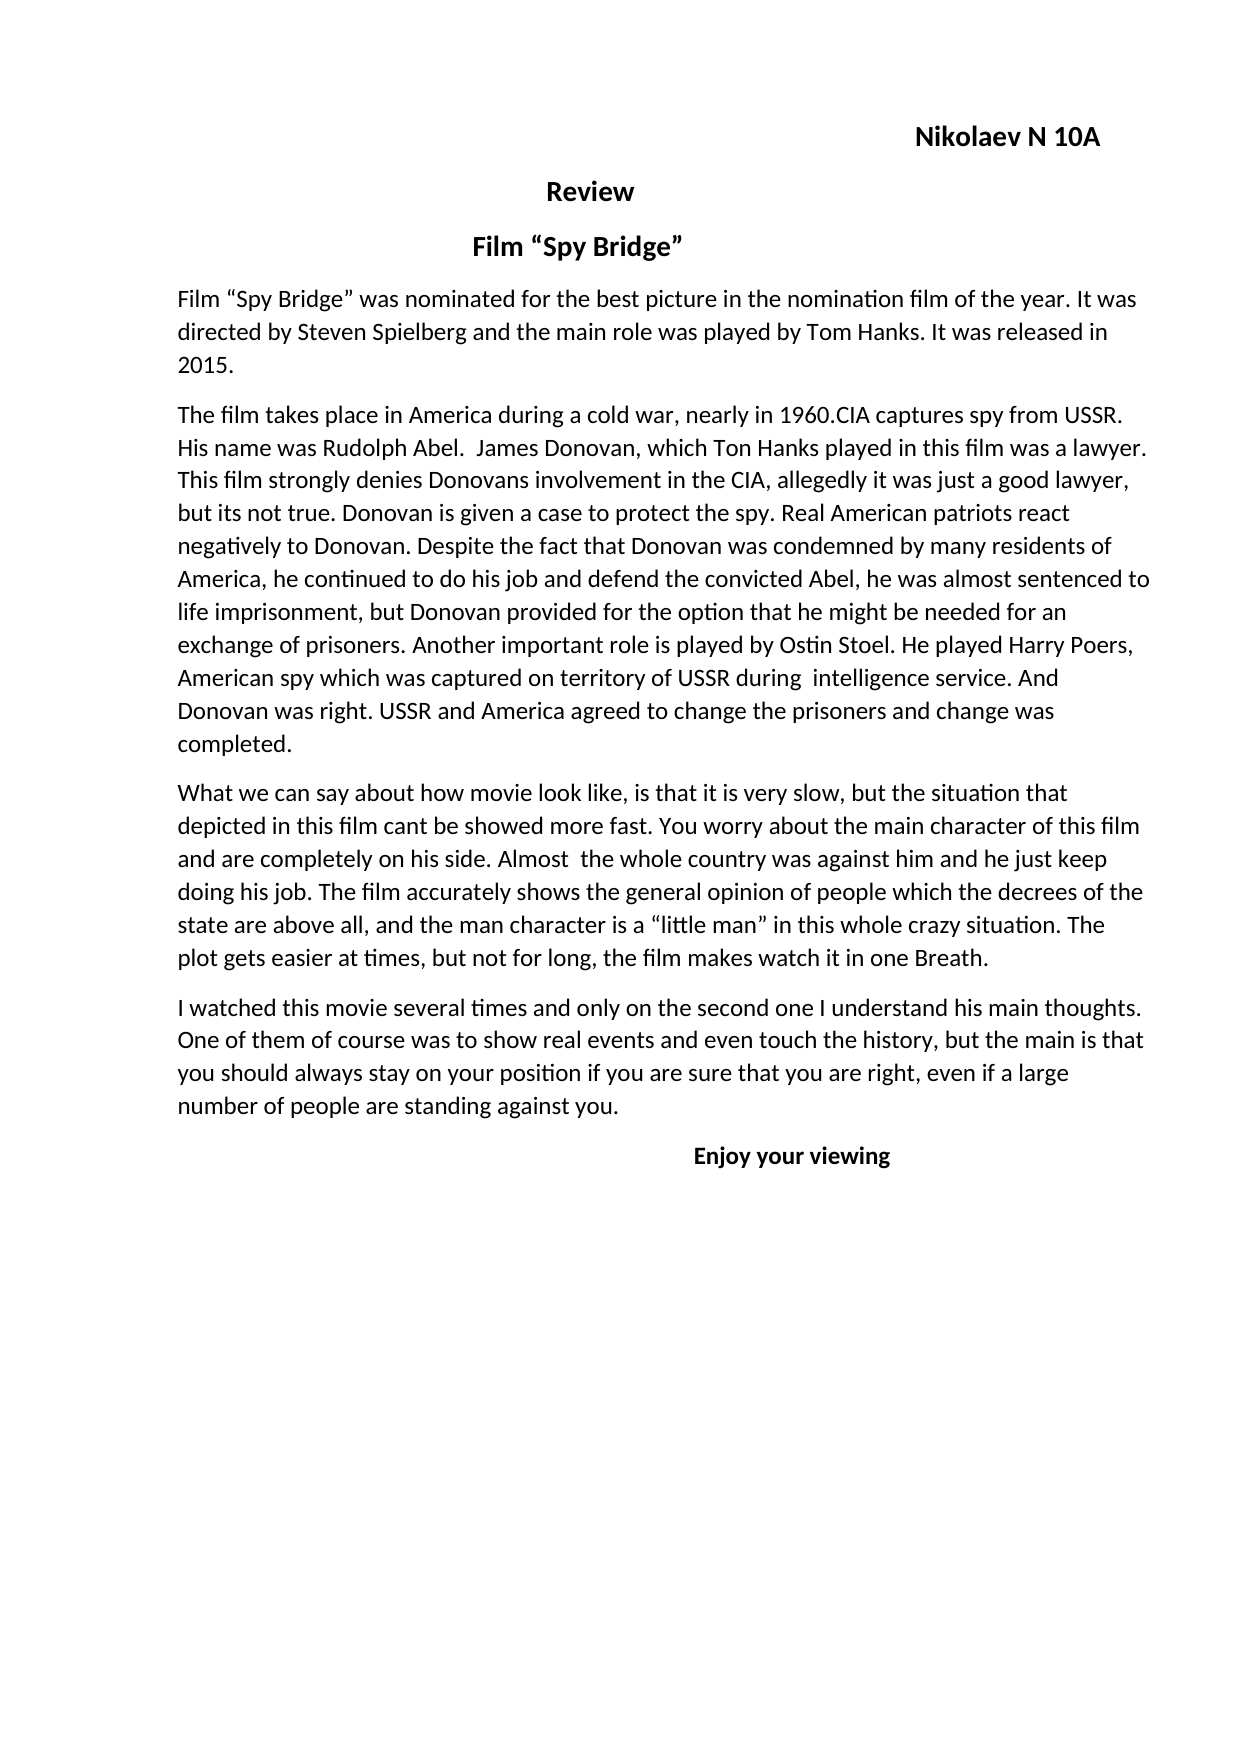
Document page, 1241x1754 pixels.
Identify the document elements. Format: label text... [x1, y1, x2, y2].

text The film takes place in America during a cold war, nearly in 1960.CIA captures spy from USSR. His name was Rudolph Abel. James Donovan, which Ton Hanks played in this film was a lawyer. This film strongly denies Donovans involvement in the CIA, allegedly it was just a good lawyer, but its not true. Donovan is given a case to protect the spy. Real American patriots react negatively to Donovan. Despite the fact that Donovan was condemned by many residents of America, he continued to do his job and defend the convicted Abel, he was almost sentenced to life imprisonment, but Donovan provided for the option that he might be needed for an exchange of prisoners. Another important role is played by Ostin Stoel. He played Harry Poers, American spy which was captured on territory of USSR during intelligence service. And Donovan was right. USSR and America agreed to change the prisoners and change was completed. [177, 399, 1152, 758]
text Film “Spy Bridge” [472, 228, 1152, 264]
text Film “Spy Bridge” was nominated for the best picture in the nomination film of the year. It was directed by Steven Spielberg and the main role was played by Tom Hanks. It was released in 2015. [177, 283, 1152, 380]
text I watched this movie several times and only on the second one I understand his main thoughts. One of them of course was to show real events and even touch the history, but the main is that you should always stay on your position if you are sure that you are right, even if a large number of people are standing against you. [177, 992, 1152, 1121]
text What we can say about how movie look like, is that it is very slow, but the situation that depicted in this film cant be showed more fast. You worry about the main character of this film and are completely on his side. Almost the whole country was against him and he just keep doing his job. The film accurately shows the general opinion of people which the decrees of the state are above all, and the man character is a “little man” in this whole crazy situation. The plot gets easier at times, but not for long, the film makes watch it in one Breath. [177, 778, 1152, 973]
text Enjoy your viewing [693, 1140, 1152, 1171]
text Nikolaev N 10A [915, 118, 1152, 154]
text Review [546, 173, 1152, 209]
